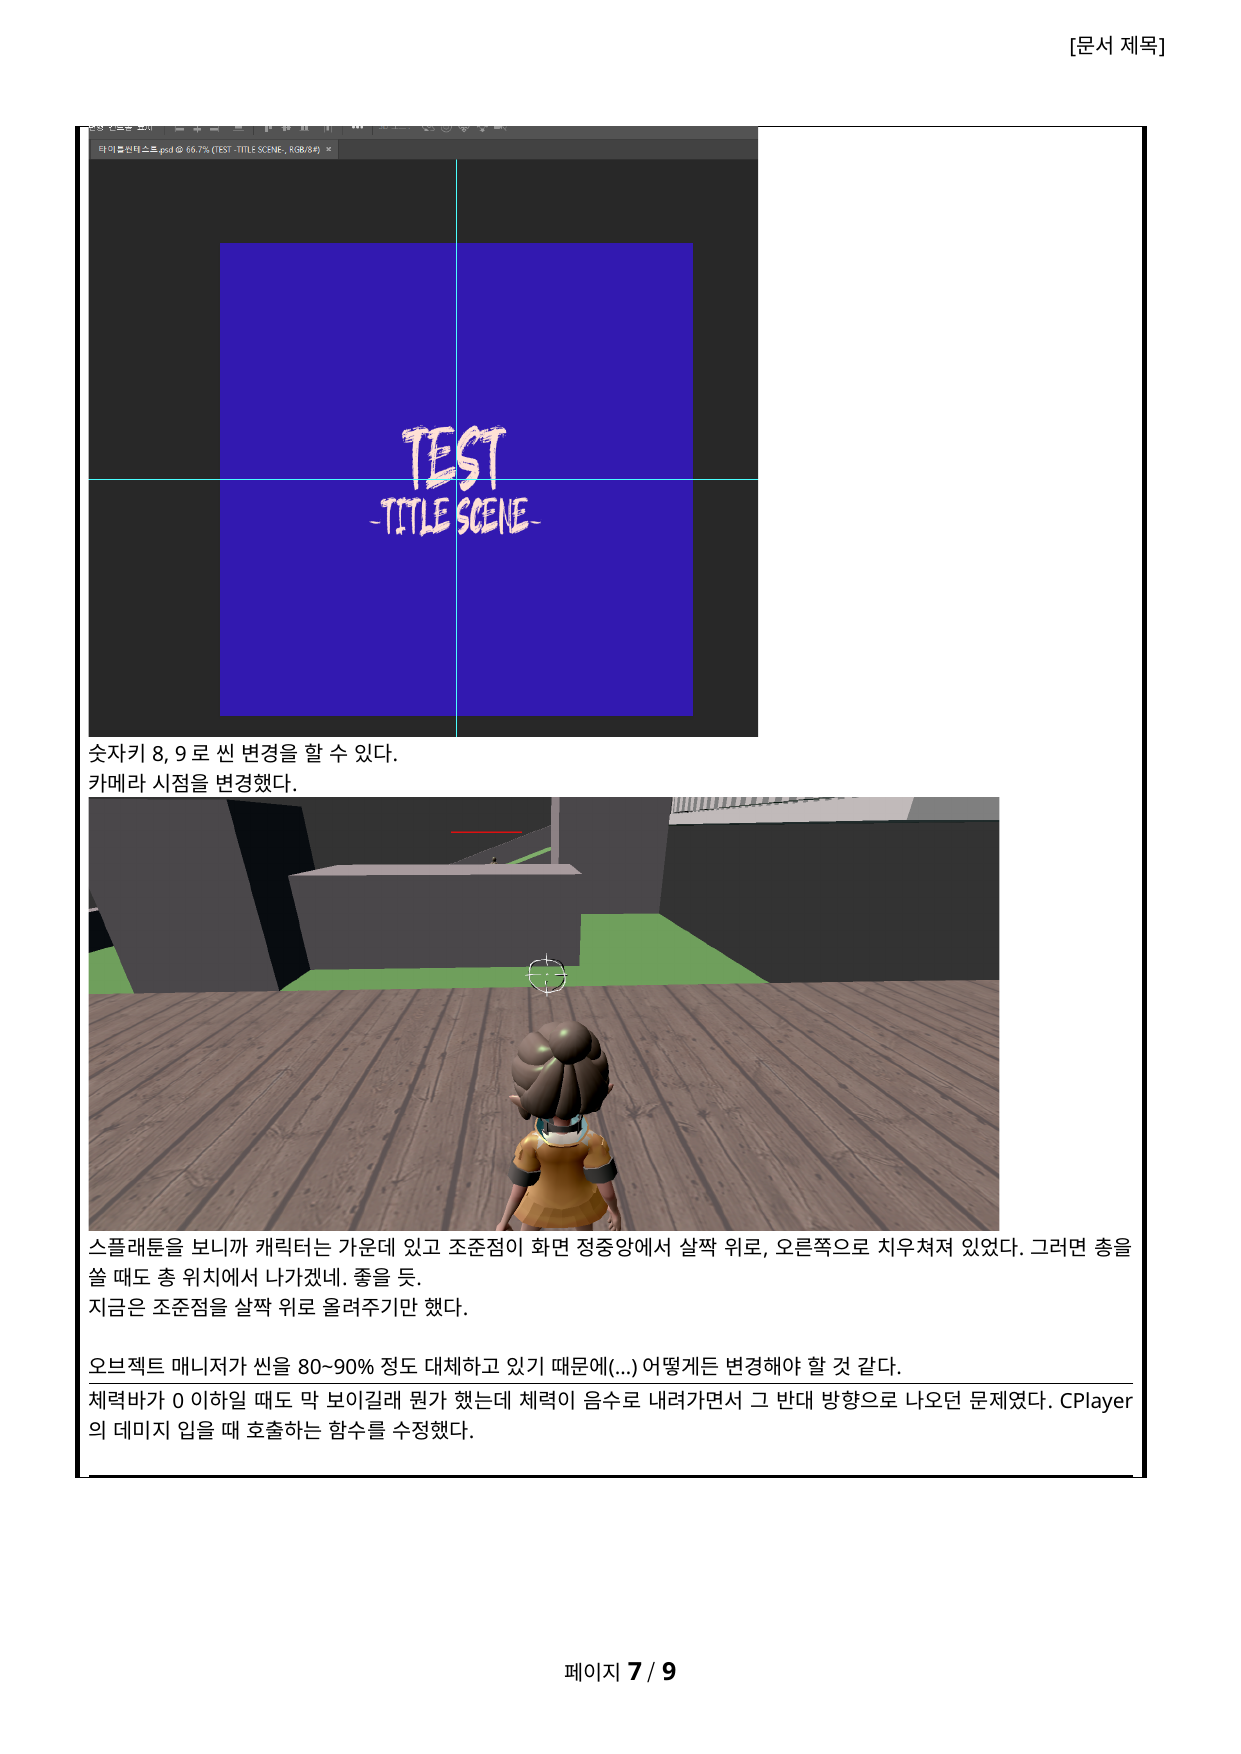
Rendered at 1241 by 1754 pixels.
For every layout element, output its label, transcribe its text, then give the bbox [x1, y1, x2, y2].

picture [88, 126, 759, 737]
picture [88, 797, 1000, 1231]
